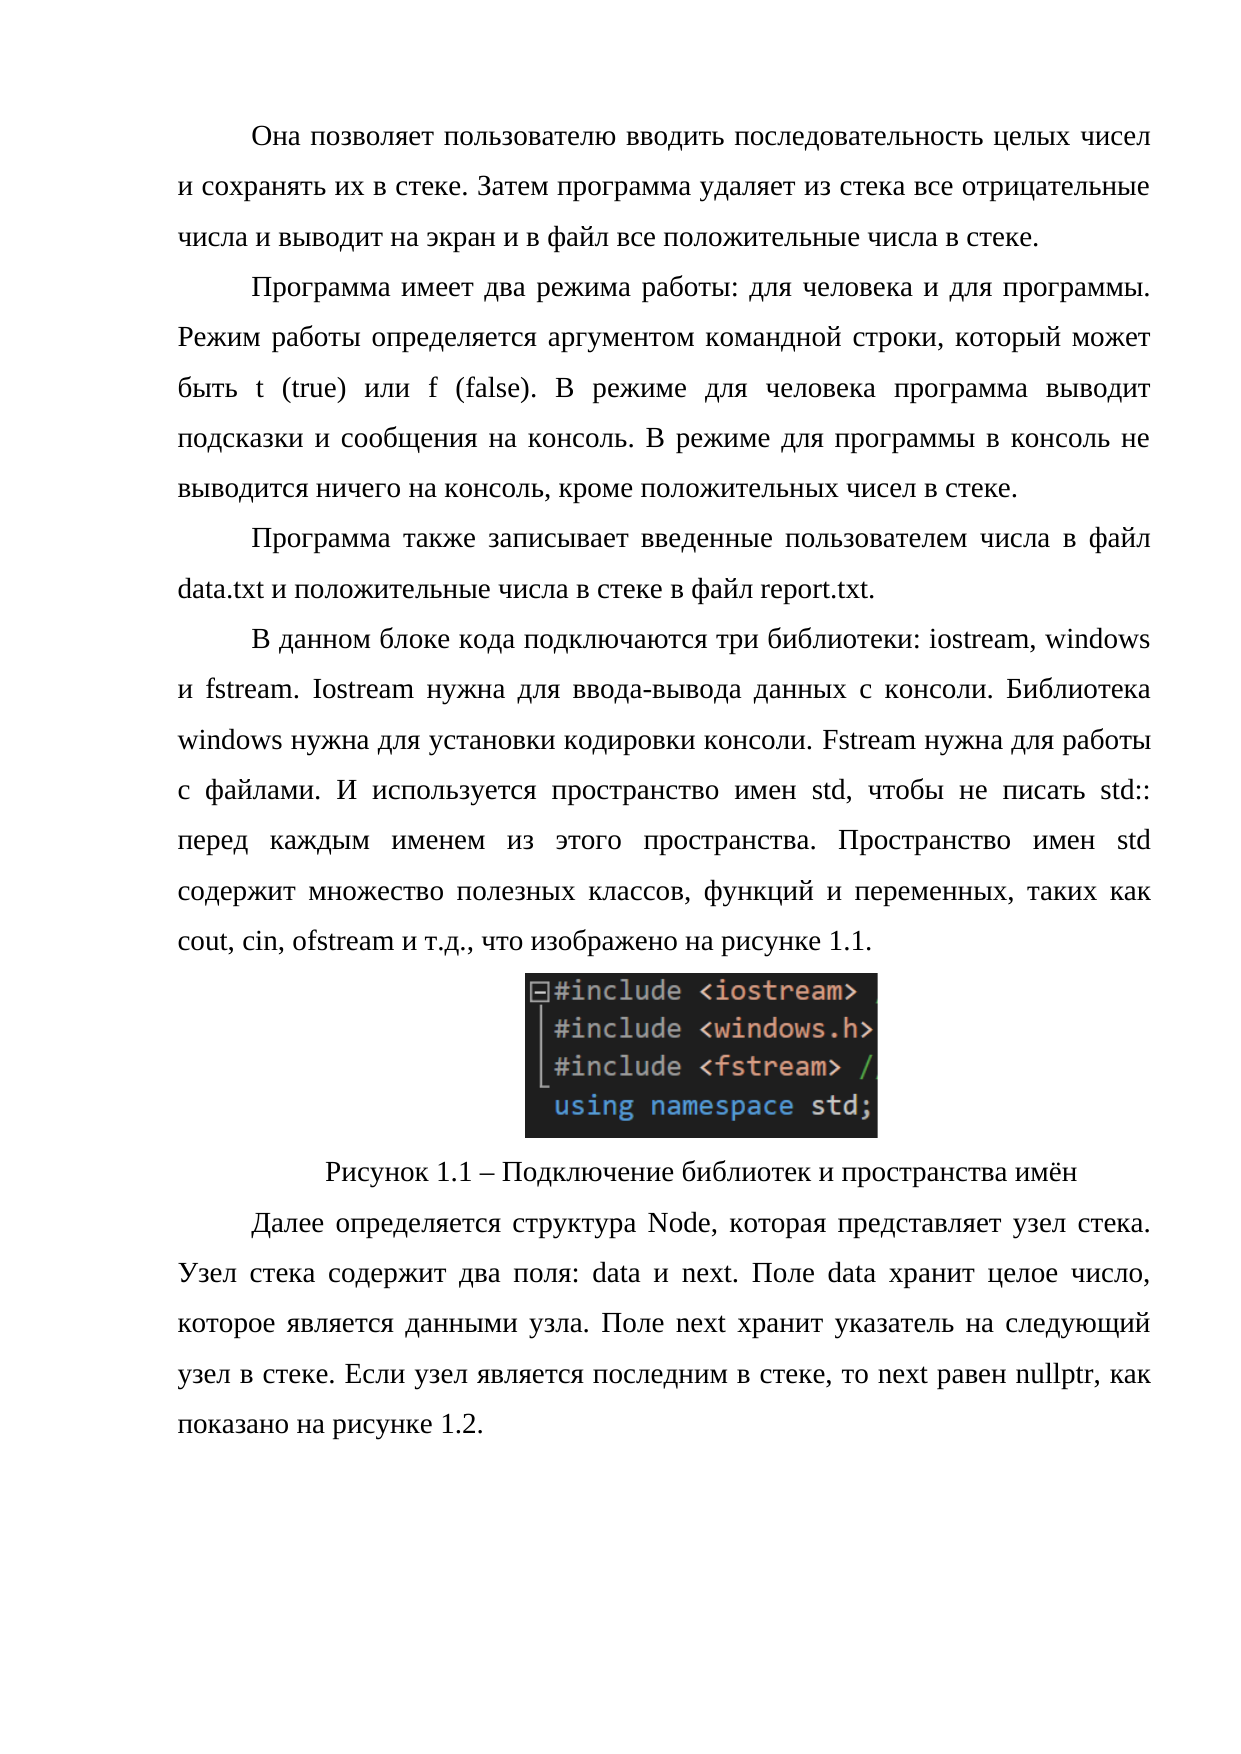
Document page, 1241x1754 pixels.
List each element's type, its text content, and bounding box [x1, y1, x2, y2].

text Далее определяется структура Node, которая представляет узел стека. Узел стека содержит два поля: data и next. Поле data хранит целое число, которое является данными узла. Поле next хранит указатель на следующий узел в стеке. Если узел является последним в стеке, то next равен nullptr, как показано на рисунке 1.2. [177, 1205, 1152, 1439]
text Программа также записывает введенные пользователем числа в файл data.txt и положительные числа в стеке в файл report.txt. [177, 521, 1152, 604]
text В данном блоке кода подключаются три библиотеки: iostream, windows и fstream. Iostream нужна для ввода-вывода данных с консоли. Библиотека windows нужна для установки кодировки консоли. Fstream нужна для работы с файлами. И используется пространство имен std, чтобы не писать std:: перед каждым именем из этого пространства. Пространство имен std содержит множество полезных классов, функций и переменных, таких как cout, cin, ofstream и т.д., что изображено на рисунке 1.1. [177, 621, 1152, 957]
text Рисунок 1.1 – Подключение библиотек и пространства имён [177, 1154, 1152, 1188]
text Она позволяет пользователю вводить последовательность целых чисел и сохранять их в стеке. Затем программа удаляет из стека все отрицательные числа и выводит на экран и в файл все положительные числа в стеке. [177, 118, 1152, 252]
text Программа имеет два режима работы: для человека и для программы. Режим работы определяется аргументом командной строки, который может быть t (true) или f (false). В режиме для человека программа выводит подсказки и сообщения на консоль. В режиме для программы в консоль не выводится ничего на консоль, кроме положительных чисел в стеке. [177, 269, 1152, 504]
picture [525, 973, 878, 1138]
